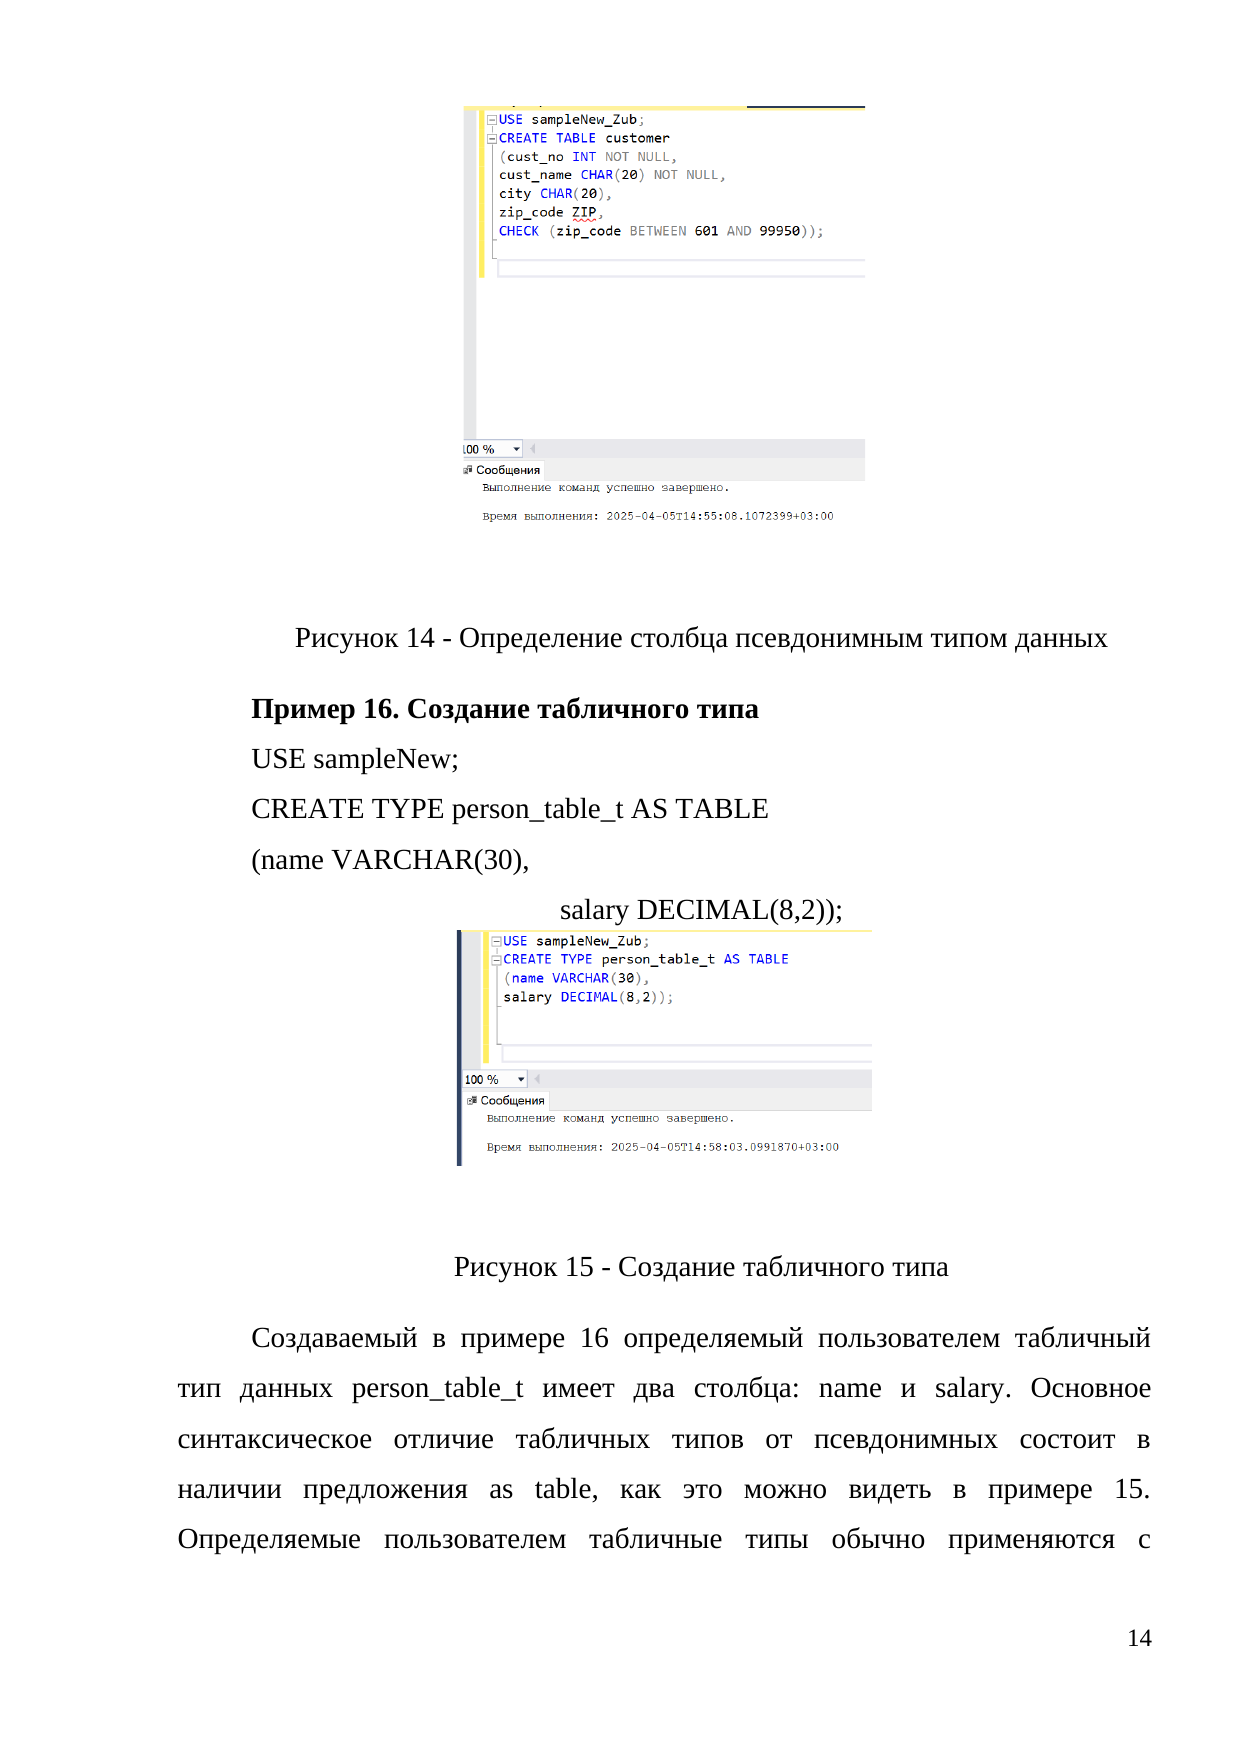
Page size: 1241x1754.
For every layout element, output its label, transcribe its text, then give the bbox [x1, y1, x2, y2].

text USE sampleNew; [177, 741, 1152, 775]
text (name VARCHAR(30), [177, 842, 1152, 876]
text salary DECIMAL(8,2)); [177, 892, 1152, 926]
text CREATE TYPE person_table_t AS TABLE [177, 792, 1152, 825]
picture [463, 106, 866, 553]
picture [456, 930, 872, 1166]
text Пример 16. Создание табличного типа [177, 691, 1152, 724]
text Рисунок 14 - Определение столбца псевдонимным типом данных [177, 620, 1152, 653]
text Рисунок 15 - Создание табличного типа [177, 1249, 1152, 1283]
